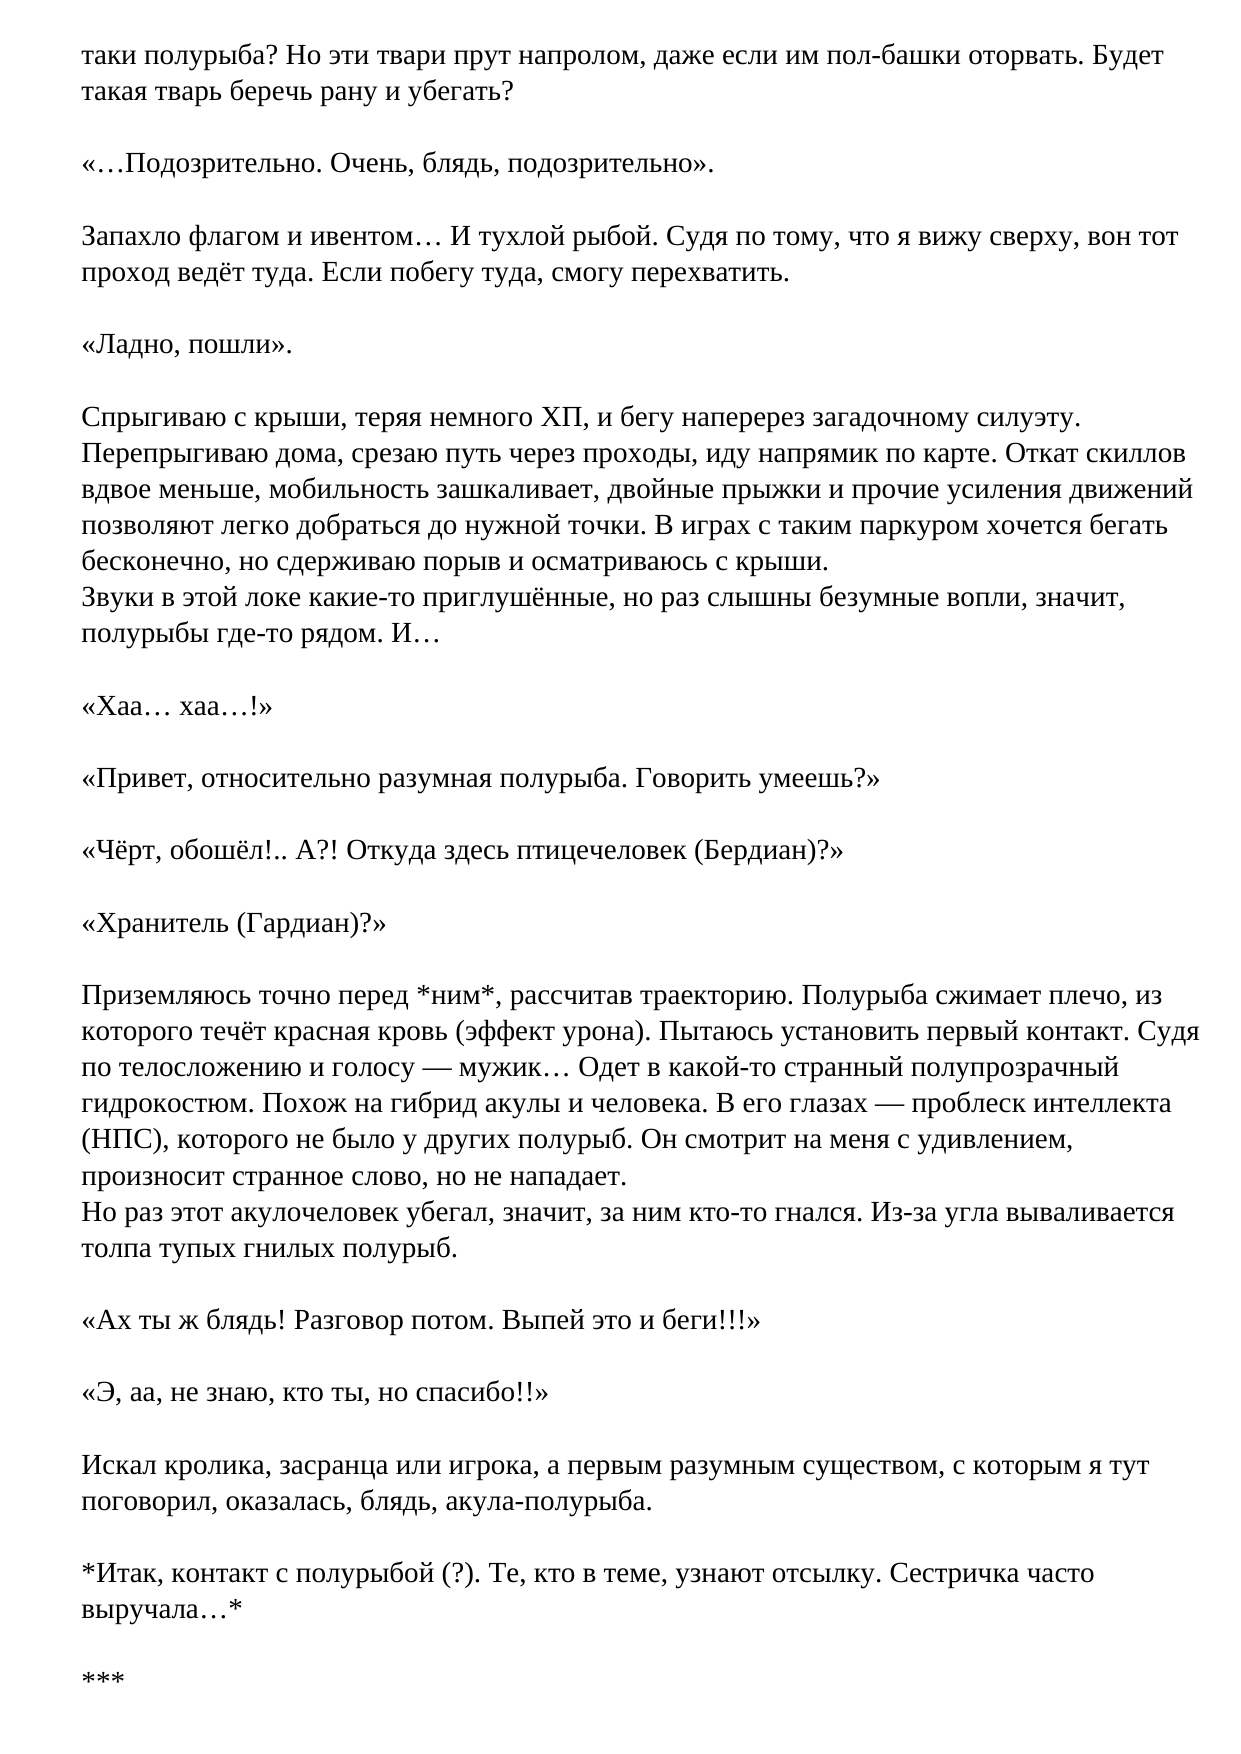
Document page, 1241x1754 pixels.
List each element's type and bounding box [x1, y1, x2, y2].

text [81, 37, 1215, 1697]
